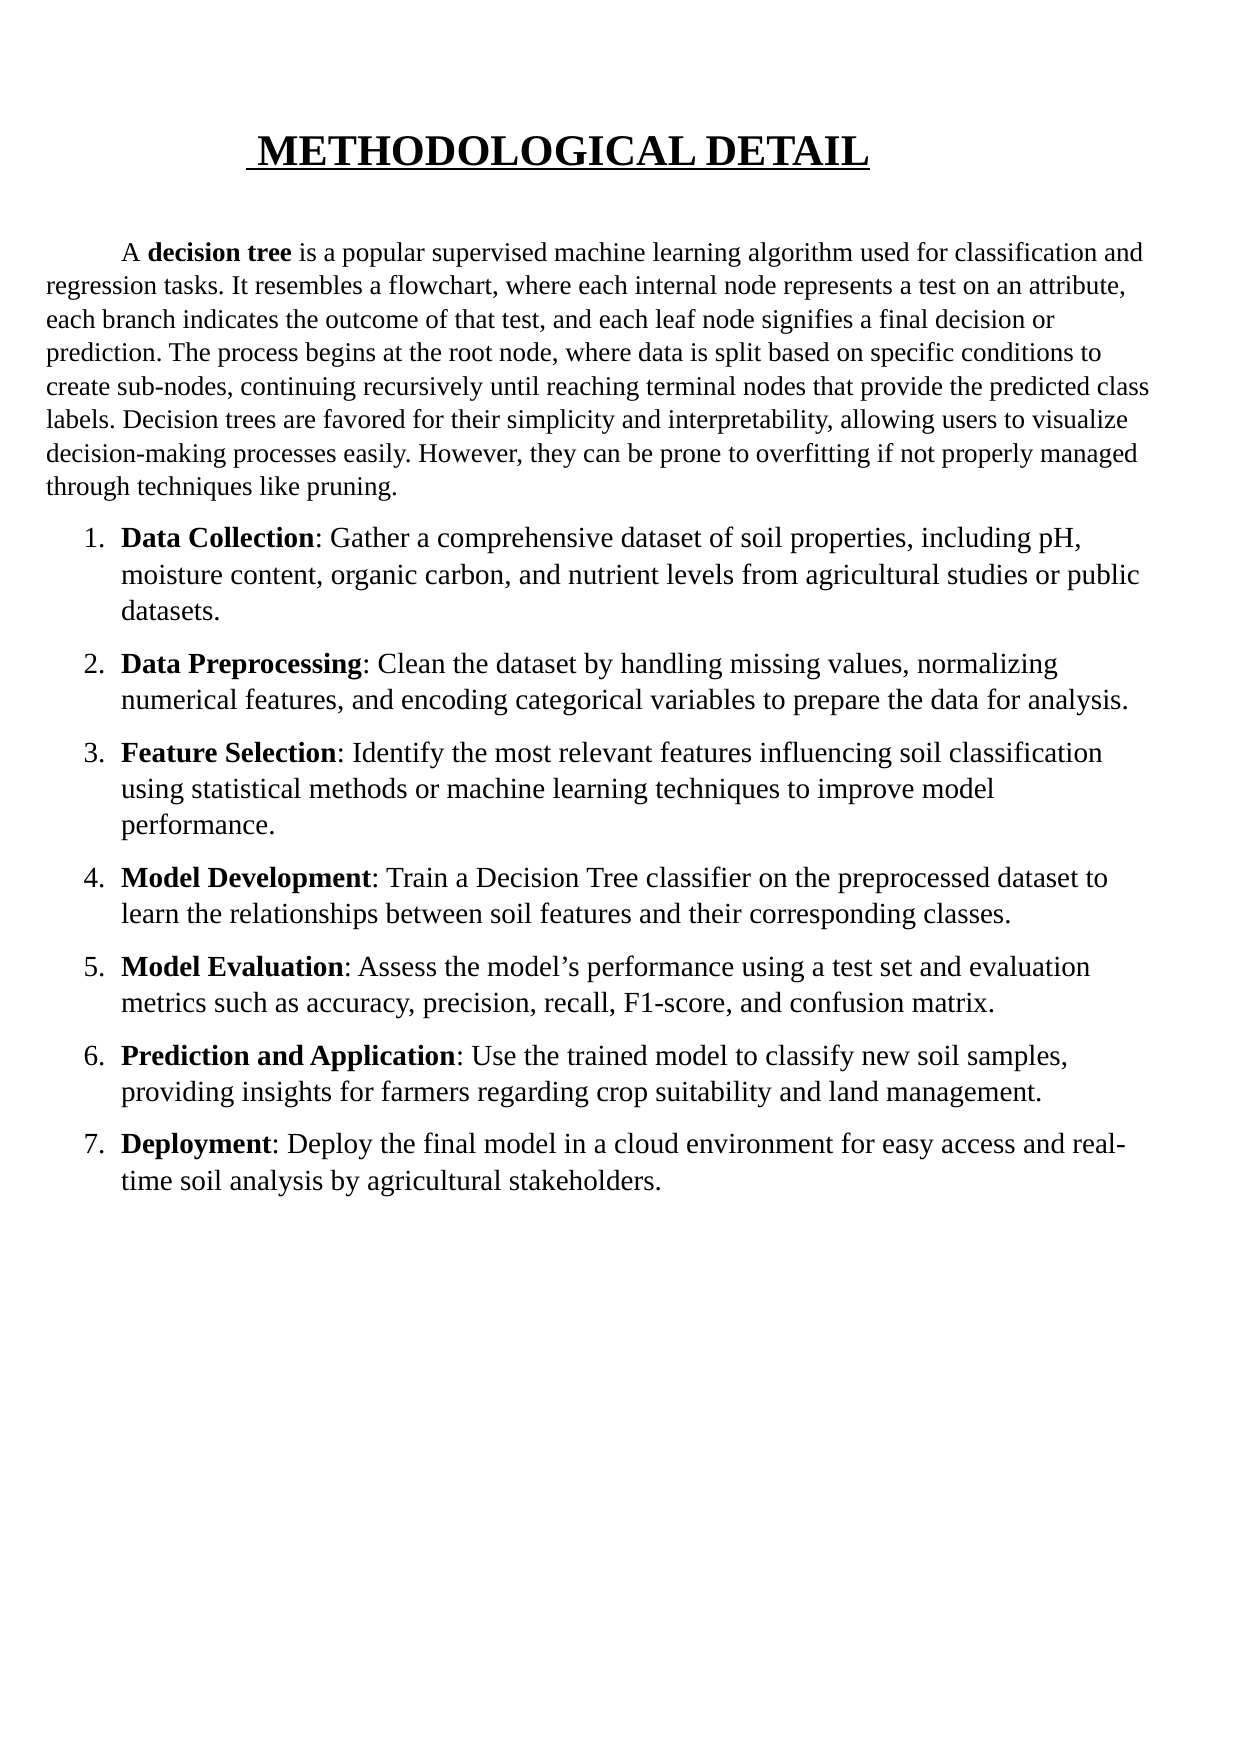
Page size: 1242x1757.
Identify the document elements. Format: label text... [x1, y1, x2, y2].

list Deployment: Deploy the final model in a cloud environment for easy access and real-time soil analysis by agricultural stakeholders. [83, 1127, 1153, 1196]
list Feature Selection: Identify the most relevant features influencing soil classification using statistical methods or machine learning techniques to improve model performance. [83, 735, 1153, 841]
list Model Development: Train a Decision Tree classifier on the preprocessed dataset to learn the relationships between soil features and their corresponding classes. [83, 860, 1153, 929]
list Data Collection: Gather a comprehensive dataset of soil properties, including pH, moisture content, organic carbon, and nutrient levels from agricultural studies or public datasets. [83, 521, 1153, 626]
subtitle METHODOLOGICAL DETAIL [246, 124, 1153, 175]
list Data Preprocessing: Clean the dataset by handling missing values, normalizing numerical features, and encoding categorical variables to prepare the data for analysis. [83, 646, 1153, 715]
list Model Evaluation: Assess the model’s performance using a test set and evaluation metrics such as accuracy, precision, recall, F1-score, and confusion matrix. [83, 949, 1153, 1018]
text A decision tree is a popular supervised machine learning algorithm used for classification and regression tasks. It resembles a flowchart, where each internal node represents a test on an attribute, each branch indicates the outcome of that test, and each leaf node signifies a final decision or prediction. The process begins at the root node, where data is split based on specific conditions to create sub-nodes, continuing recursively until reaching terminal nodes that provide the predicted class labels. Decision trees are favored for their simplicity and interpretability, allowing users to visualize decision-making processes easily. However, they can be prone to overfitting if not properly managed through techniques like pruning. [46, 236, 1153, 502]
list Prediction and Application: Use the trained model to classify new soil samples, providing insights for farmers regarding crop suitability and land management. [83, 1038, 1153, 1107]
